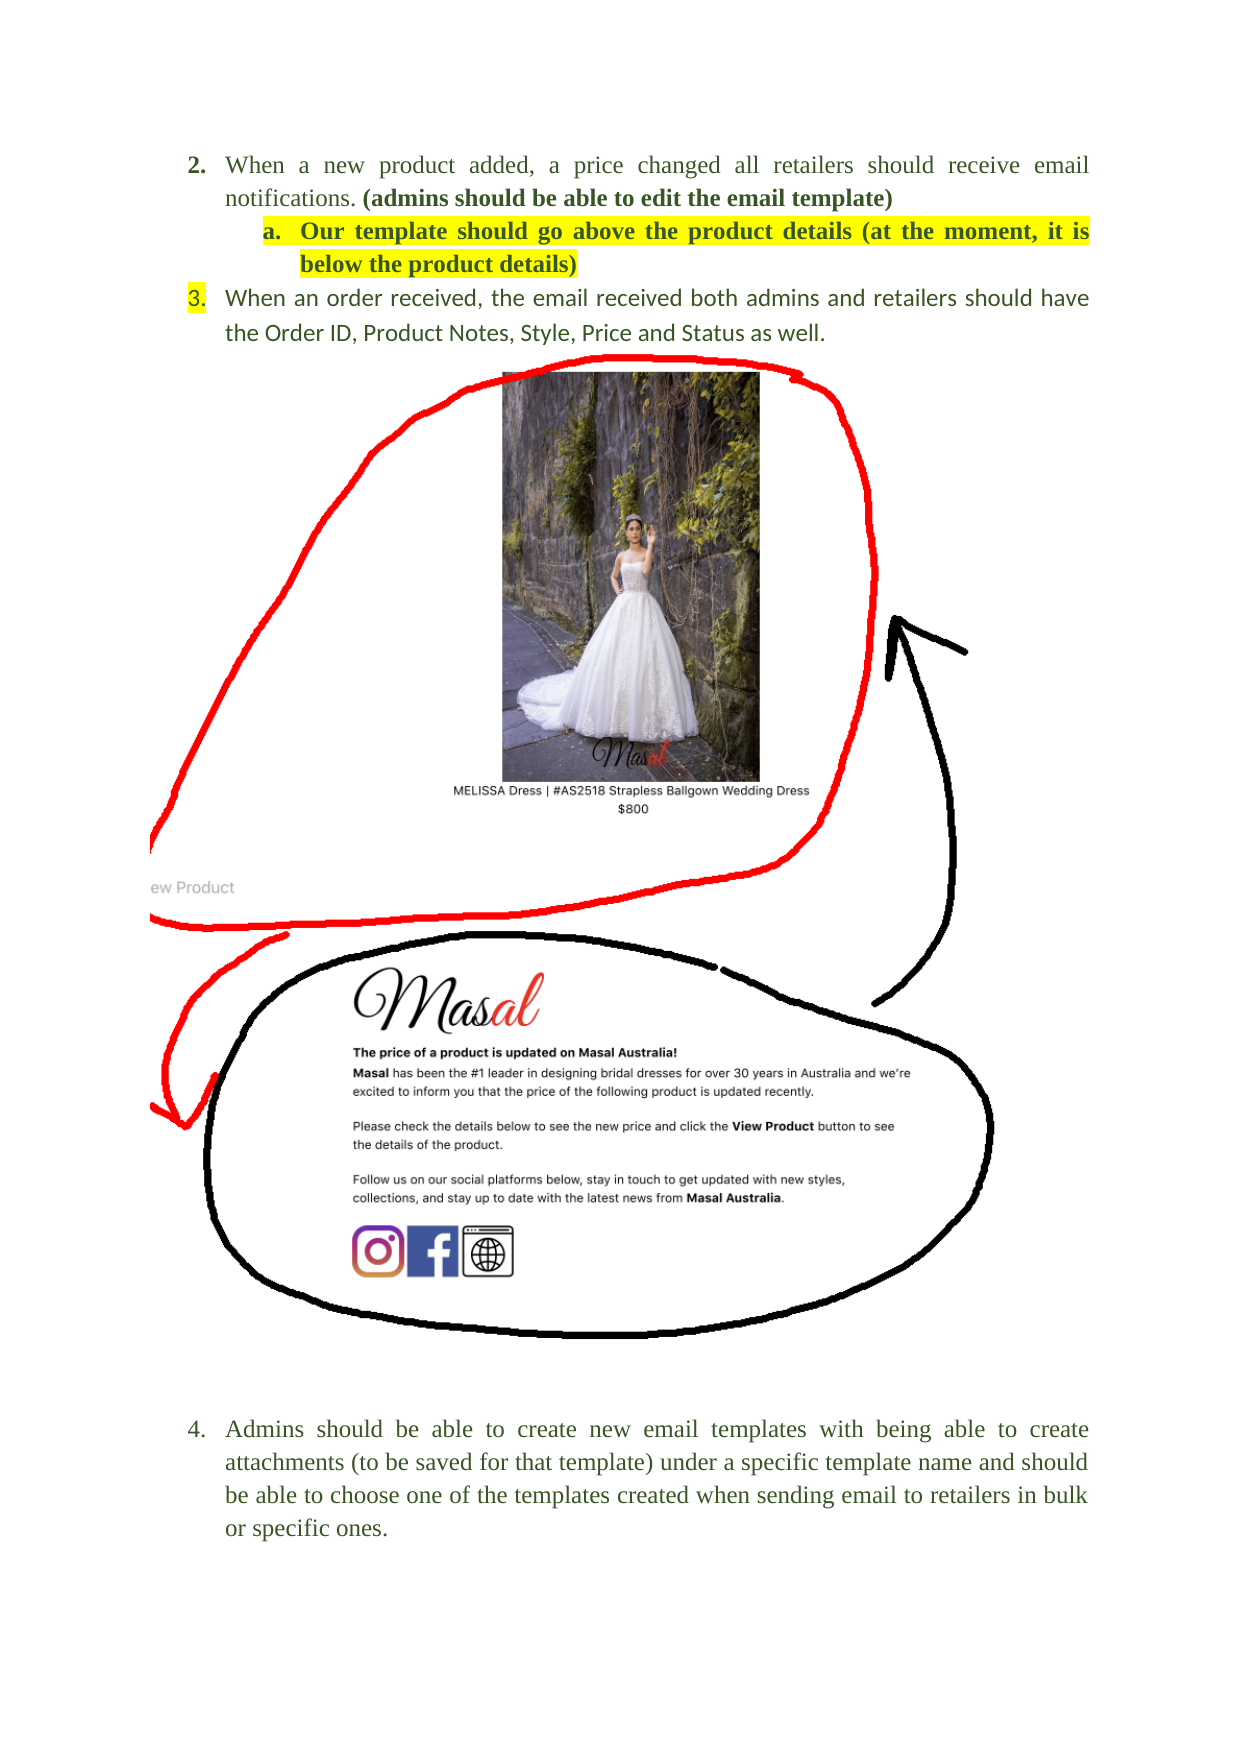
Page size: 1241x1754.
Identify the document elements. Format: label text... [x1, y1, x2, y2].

list Admins should be able to create new email templates with being able to create attachments (to be saved for that template) under a specific template name and should be able to choose one of the templates created when sending email to retailers in bulk or specific ones. [187, 1414, 1090, 1542]
list When an order received, the email received both admins and retailers should have the Order ID, Product Notes, Style, Price and Status as well. [187, 282, 1090, 348]
list Our template should go above the product details (at the moment, it is below the product details) [262, 216, 1090, 278]
list When a new product added, a price changed all retailers should receive email notifications. (admins should be able to edit the email template) [187, 150, 1090, 212]
picture [150, 352, 1061, 1386]
